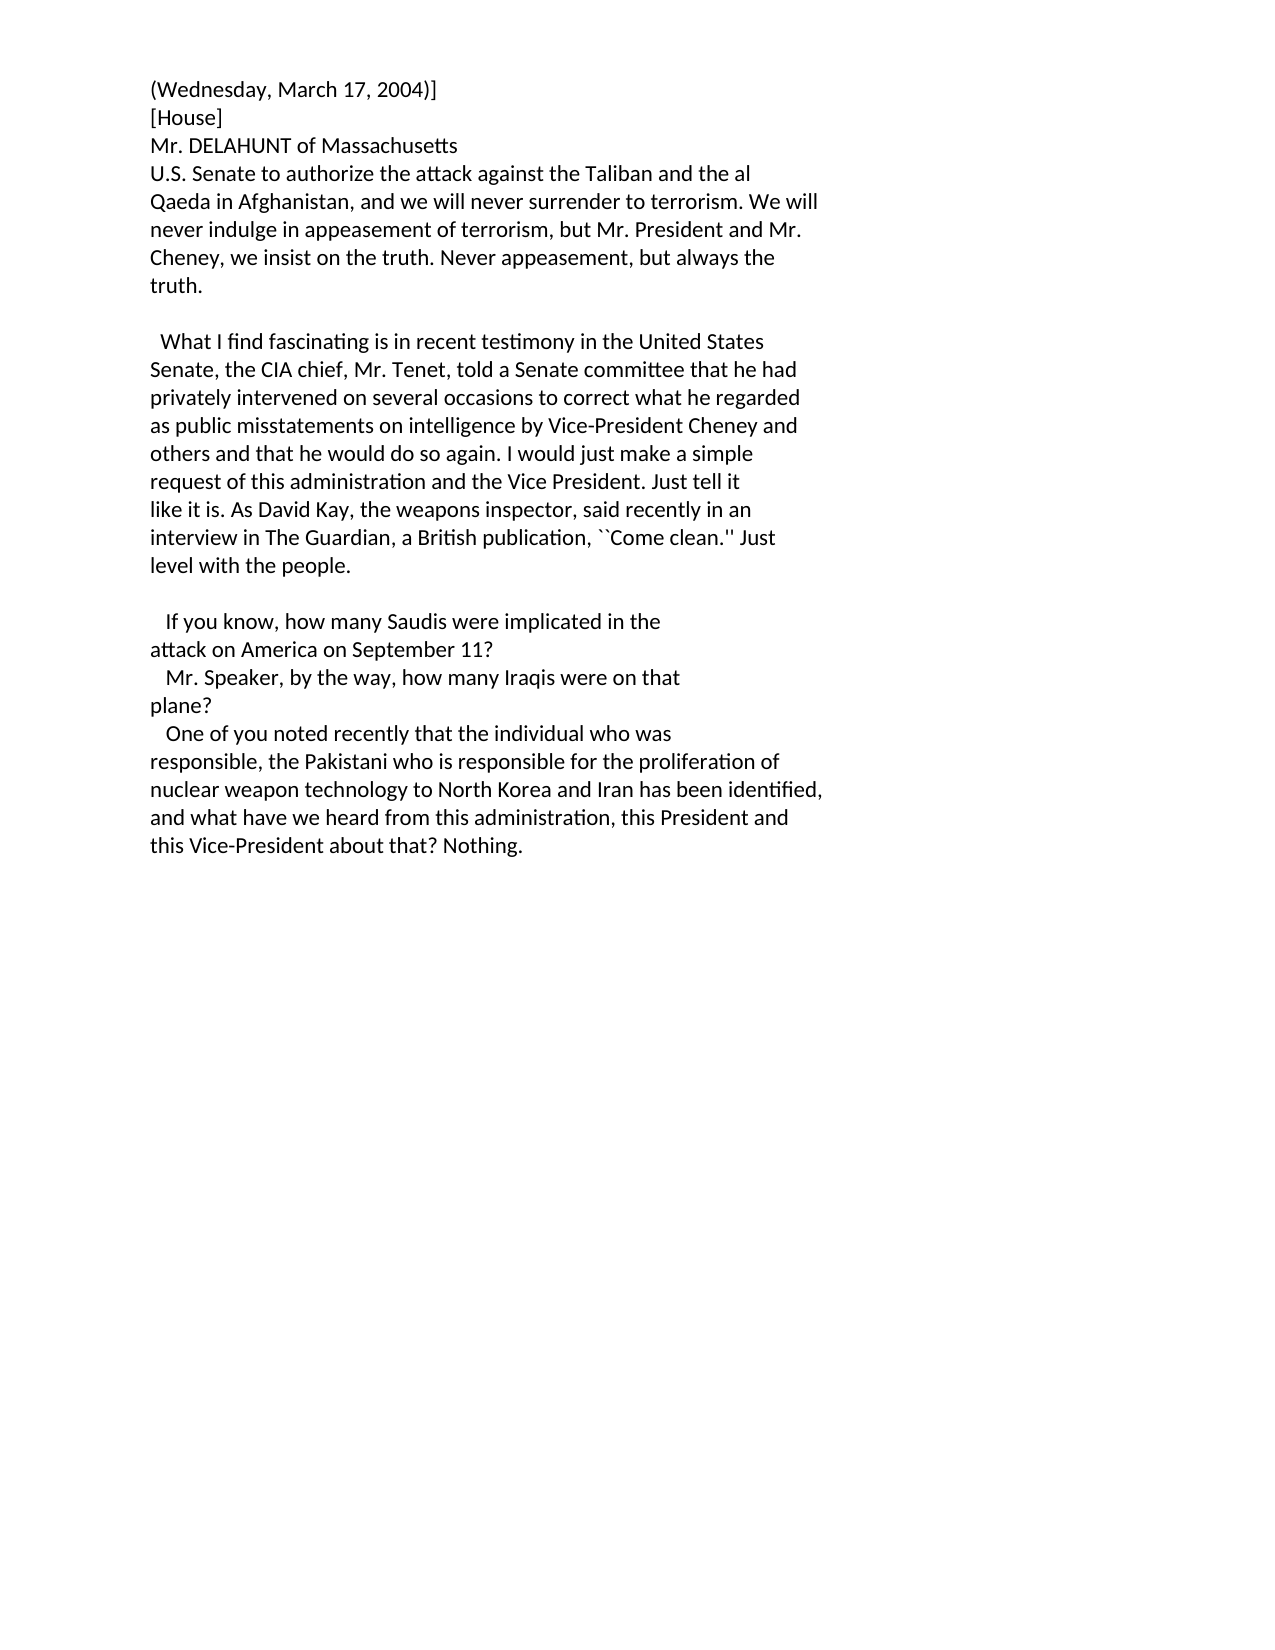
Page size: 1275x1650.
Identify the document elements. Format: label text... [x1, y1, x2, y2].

text Cheney, we insist on the truth. Never appeasement, but always the [150, 243, 1125, 271]
text attack on America on September 11? [150, 635, 1125, 663]
text One of you noted recently that the individual who was [150, 719, 1125, 747]
text others and that he would do so again. I would just make a simple [150, 439, 1125, 467]
text responsible, the Pakistani who is responsible for the proliferation of [150, 747, 1125, 776]
text interview in The Guardian, a British publication, ``Come clean.'' Just [150, 523, 1125, 551]
text Senate, the CIA chief, Mr. Tenet, told a Senate committee that he had [150, 355, 1125, 383]
text Mr. Speaker, by the way, how many Iraqis were on that [150, 663, 1125, 691]
text as public misstatements on intelligence by Vice-President Cheney and [150, 411, 1125, 439]
text truth. [150, 271, 1125, 299]
text U.S. Senate to authorize the attack against the Taliban and the al [150, 159, 1125, 187]
text If you know, how many Saudis were implicated in the [150, 607, 1125, 635]
text request of this administration and the Vice President. Just tell it [150, 467, 1125, 495]
text plane? [150, 691, 1125, 719]
text What I find fascinating is in recent testimony in the United States [150, 327, 1125, 355]
text and what have we heard from this administration, this President and [150, 803, 1125, 832]
text never indulge in appeasement of terrorism, but Mr. President and Mr. [150, 215, 1125, 243]
text privately intervened on several occasions to correct what he regarded [150, 383, 1125, 411]
text nuclear weapon technology to North Korea and Iran has been identified, [150, 776, 1125, 803]
text like it is. As David Kay, the weapons inspector, said recently in an [150, 495, 1125, 523]
text this Vice-President about that? Nothing. [150, 832, 1125, 859]
text level with the people. [150, 551, 1125, 579]
text Qaeda in Afghanistan, and we will never surrender to terrorism. We will [150, 187, 1125, 215]
